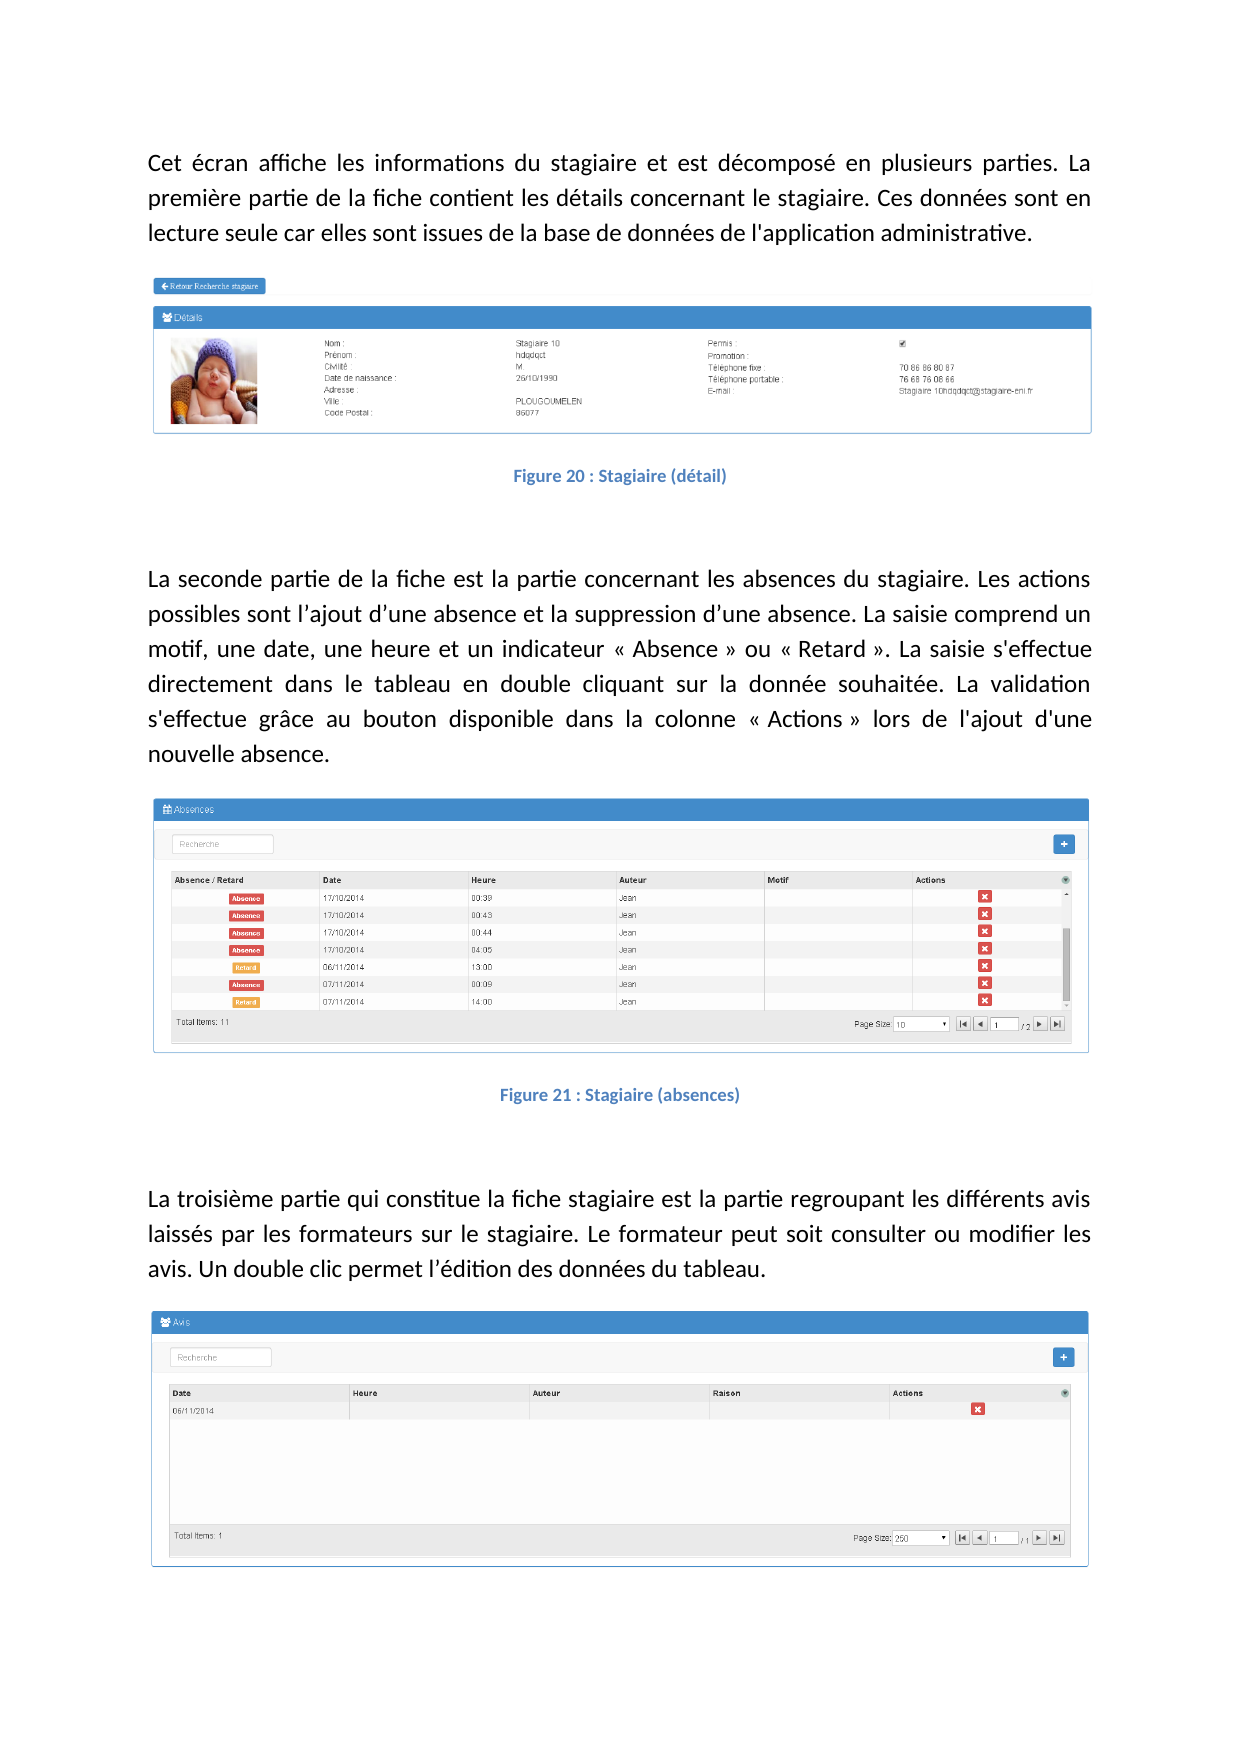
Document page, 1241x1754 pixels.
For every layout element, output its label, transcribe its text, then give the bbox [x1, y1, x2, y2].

text Figure 20 : Stagiaire (détail) [148, 464, 1093, 487]
text Cet écran affiche les informations du stagiaire et est décomposé en plusieurs parties. La première partie de la fiche contient les détails concernant le stagiaire. Ces données sont en lecture seule car elles sont issues de la base de données de l'application administrative. [148, 148, 1093, 248]
picture [147, 273, 1093, 439]
picture [147, 794, 1093, 1059]
text Figure 21 : Stagiaire (absences) [148, 1084, 1093, 1107]
text La troisième partie qui constitue la fiche stagiaire est la partie regroupant les différents avis laissés par les formateurs sur le stagiaire. Le formateur peut soit consulter ou modifier les avis. Un double clic permet l’édition des données du tableau. [148, 1183, 1093, 1284]
picture [147, 1309, 1093, 1570]
text La seconde partie de la fiche est la partie concernant les absences du stagiaire. Les actions possibles sont l’ajout d’une absence et la suppression d’une absence. La saisie comprend un motif, une date, une heure et un indicateur « Absence » ou « Retard ». La saisie s'effectue directement dans le tableau en double cliquant sur la donnée souhaitée. La validation s'effectue grâce au bouton disponible dans la colonne « Actions » lors de l'ajout d'une nouvelle absence. [148, 563, 1093, 769]
